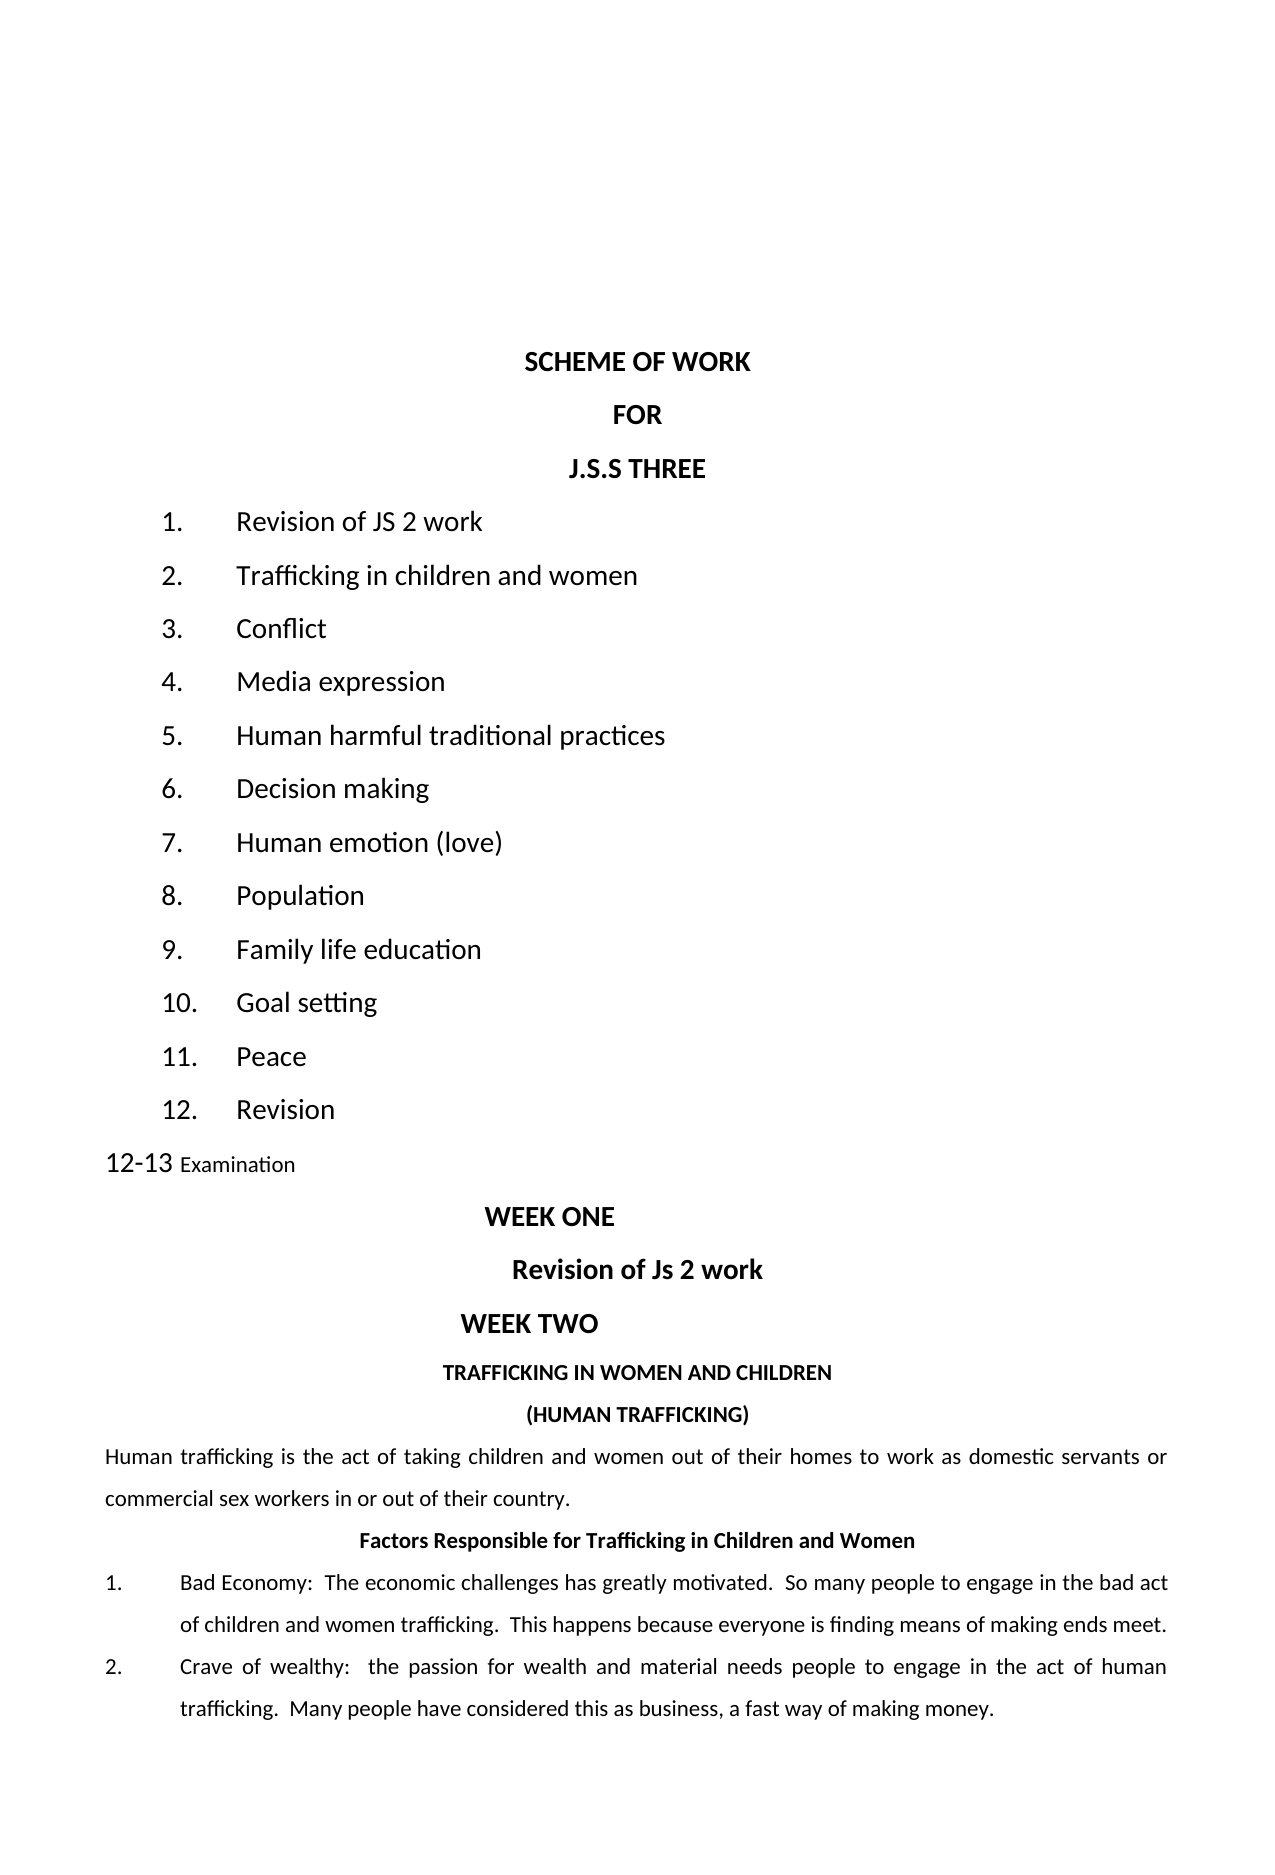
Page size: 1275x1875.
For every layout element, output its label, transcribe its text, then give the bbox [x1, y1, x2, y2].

list Family life education [161, 931, 1170, 966]
text TRAFFICKING IN WOMEN AND CHILDREN [105, 1358, 1170, 1386]
text Human trafficking is the act of taking children and women out of their homes to work as domestic servants or commercial sex workers in or out of their country. [105, 1442, 1170, 1512]
text Revision of Js 2 work [105, 1251, 1170, 1287]
text Factors Responsible for Trafficking in Children and Women [105, 1526, 1170, 1554]
list Human emotion (love) [161, 824, 1170, 859]
list Decision making [161, 770, 1170, 806]
list Trafficking in children and women [161, 557, 1170, 592]
list Bad Economy: The economic challenges has greatly motivated. So many people to engage in the bad act of children and women trafficking. This happens because everyone is finding means of making ends meet. [105, 1568, 1170, 1638]
text (HUMAN TRAFFICKING) [105, 1400, 1170, 1428]
text FOR [105, 396, 1170, 432]
list Revision of JS 2 work [161, 503, 1170, 539]
list Crave of wealthy: the passion for wealth and material needs people to engage in the act of human trafficking. Many people have considered this as business, a fast way of making money. [105, 1652, 1170, 1722]
text J.S.S THREE [105, 450, 1170, 485]
text WEEK ONE [105, 1198, 1170, 1233]
list Peace [161, 1038, 1170, 1073]
list Revision [161, 1091, 1170, 1127]
text SCHEME OF WORK [105, 343, 1170, 378]
list Media expression [161, 663, 1170, 699]
text WEEK TWO [105, 1305, 1170, 1340]
list Goal setting [161, 984, 1170, 1020]
list Population [161, 877, 1170, 913]
list Human harmful traditional practices [161, 717, 1170, 753]
text 12-13 Examination [105, 1144, 1170, 1180]
list Conflict [161, 610, 1170, 646]
